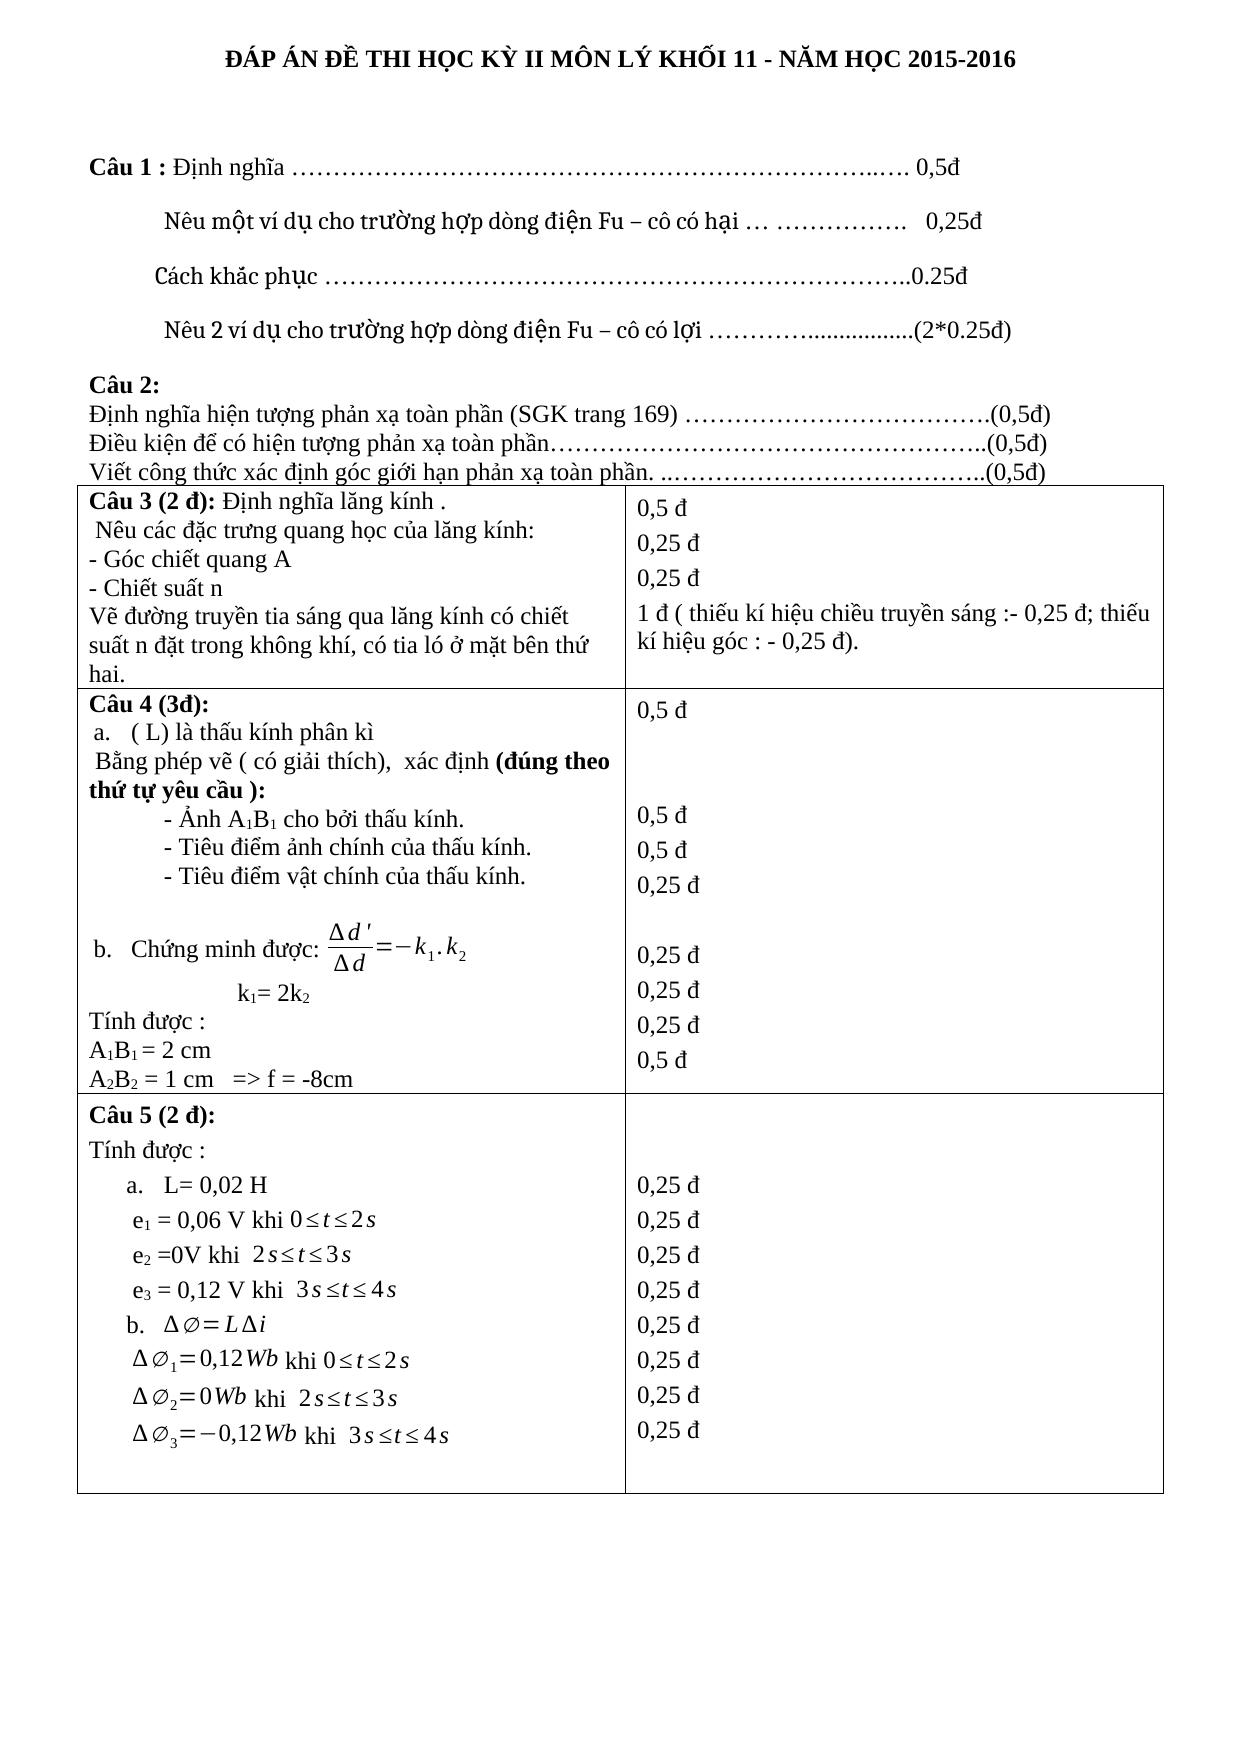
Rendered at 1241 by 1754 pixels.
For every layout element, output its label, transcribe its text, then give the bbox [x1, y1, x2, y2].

table_cell Câu 5 (2 đ): Tính được : L= 0,02 H e1 = 0,06 V khi e2 =0V khi e3 = 0,12 V khi khi khi khi [78, 1094, 625, 1493]
text Điều kiện để có hiện tượng phản xạ toàn phần……………………………………………..(0,5đ) [89, 428, 1152, 457]
table_header 0,5 đ 0,25 đ 0,25 đ 1 đ ( thiếu kí hiệu chiều truyền sáng :- 0,25 đ; thiếu kí hiệu góc : - 0,25 đ). [626, 486, 1163, 688]
text ĐÁP ÁN ĐỀ THI HỌC KỲ II MÔN LÝ KHỐI 11 - NĂM HỌC 2015-2016 [89, 44, 1152, 73]
text Nêu một ví dụ cho trường hợp dòng điện Fu – cô có hại … ……………. 0,25đ [89, 206, 1152, 236]
table_cell 0,25 đ 0,25 đ 0,25 đ 0,25 đ 0,25 đ 0,25 đ 0,25 đ 0,25 đ [626, 1094, 1163, 1493]
text Câu 1 : Định nghĩa ……………………………………………………………..…. 0,5đ [89, 152, 1152, 181]
text Viết công thức xác định góc giới hạn phản xạ toàn phần. ..………………………………..(0,5đ) [89, 457, 1152, 485]
table_cell Câu 4 (3đ): ( L) là thấu kính phân kì Bằng phép vẽ ( có giải thích), xác định (đúng theo thứ tự yêu cầu ): - Ảnh A1B1 cho bởi thấu kính. - Tiêu điểm ảnh chính của thấu kính. - Tiêu điểm vật chính của thấu kính. Chứng minh được: k1= 2k2 Tính được : A1B1 = 2 cm A2B2 = 1 cm => f = -8cm [78, 689, 625, 1093]
text Câu 2: [89, 370, 1152, 399]
table_cell 0,5 đ 0,5 đ 0,5 đ 0,25 đ 0,25 đ 0,25 đ 0,25 đ 0,5 đ [626, 689, 1163, 1093]
text Cách khắc phục ……………………………………………………………..0.25đ [89, 261, 1152, 290]
text Nêu 2 ví dụ cho trường hợp dòng điện Fu – cô có lợi ………….................(2*0.25đ) [89, 316, 1152, 345]
text Định nghĩa hiện tượng phản xạ toàn phần (SGK trang 169) ……………………………….(0,5đ) [89, 399, 1152, 428]
table_header Câu 3 (2 đ): Định nghĩa lăng kính . Nêu các đặc trưng quang học của lăng kính: - Góc chiết quang A - Chiết suất n Vẽ đường truyền tia sáng qua lăng kính có chiết suất n đặt trong không khí, có tia ló ở mặt bên thứ hai. [78, 486, 625, 688]
